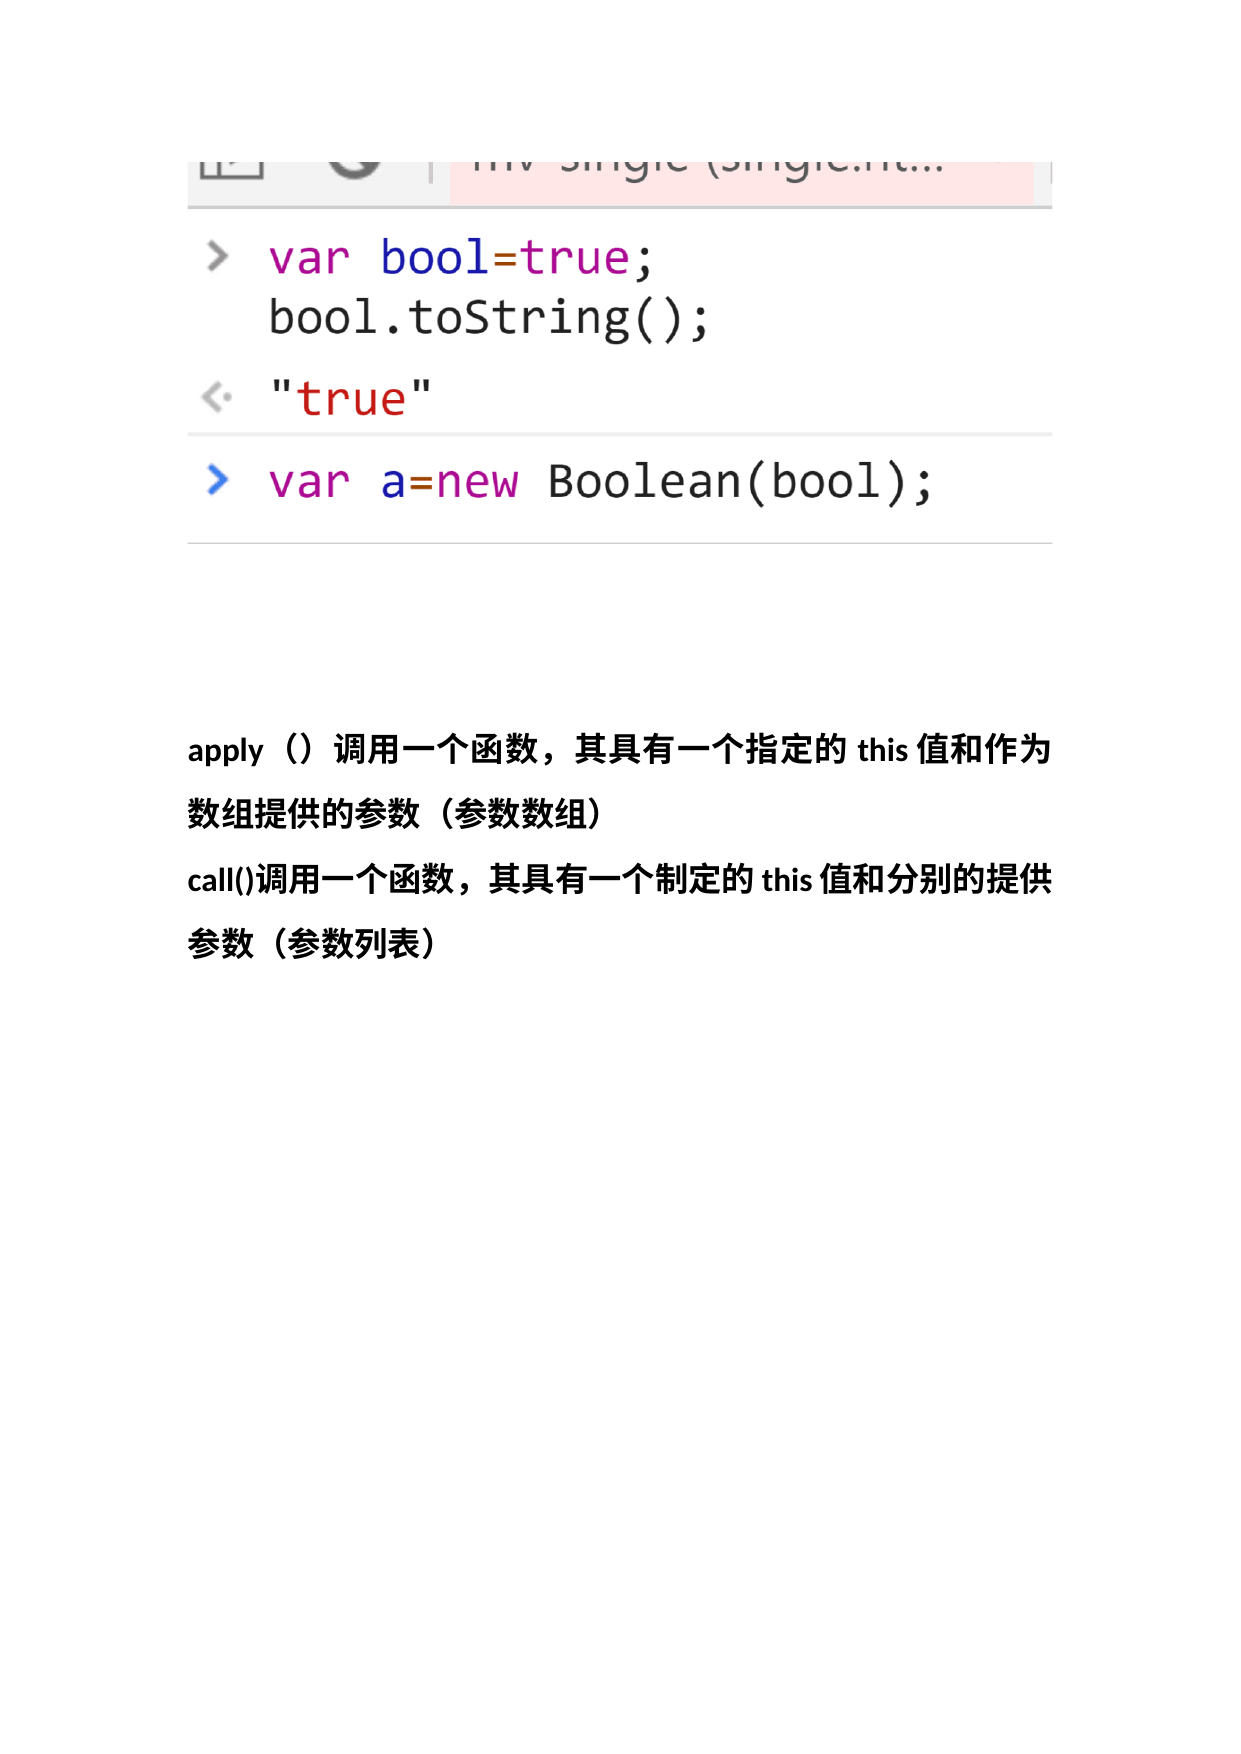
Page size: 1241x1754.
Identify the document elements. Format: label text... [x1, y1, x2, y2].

picture [187, 162, 1053, 544]
text apply（）调用一个函数，其具有一个指定的this值和作为数组提供的参数（参数数组） [187, 714, 1053, 844]
text call()调用一个函数，其具有一个制定的this值和分别的提供参数（参数列表） [187, 844, 1053, 974]
